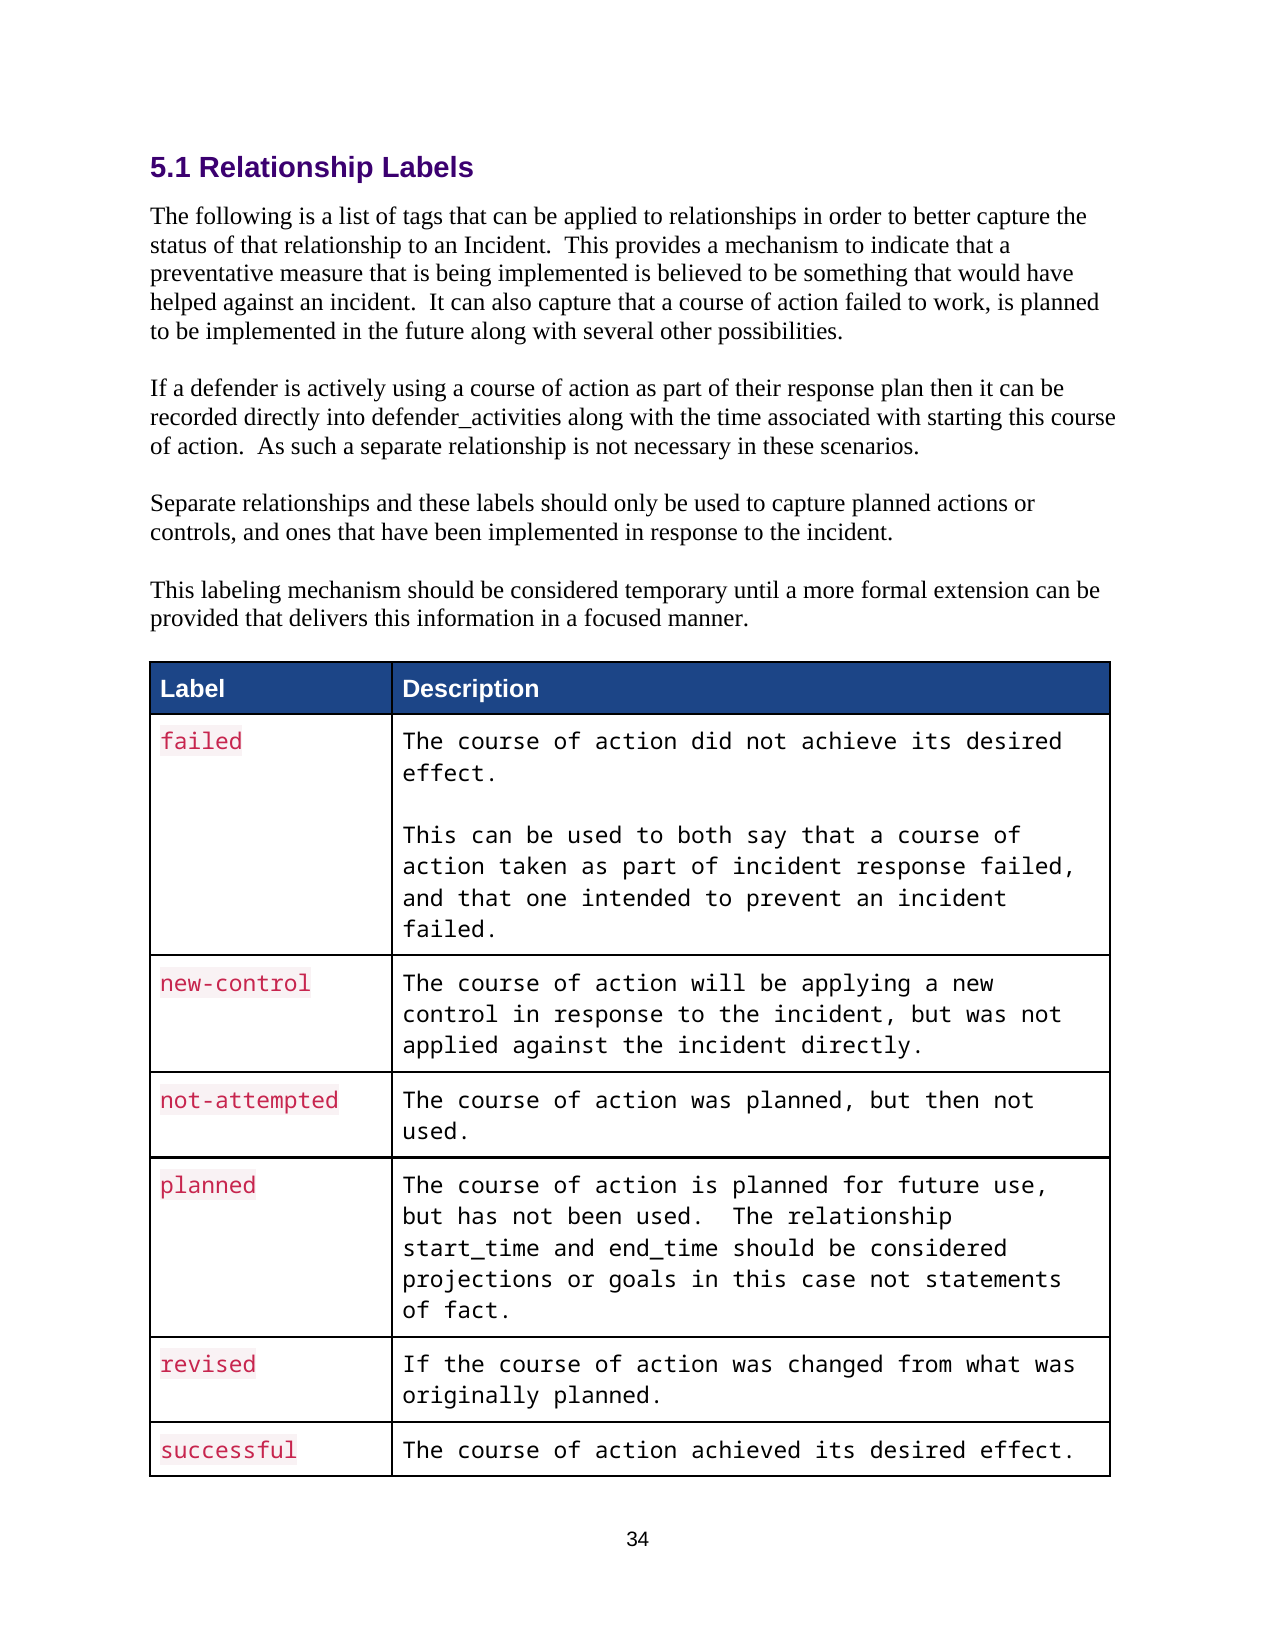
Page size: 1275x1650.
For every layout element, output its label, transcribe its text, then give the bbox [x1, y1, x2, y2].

table_cell revised [151, 1338, 391, 1421]
table_cell planned [151, 1159, 391, 1336]
table_cell The course of action will be applying a new control in response to the incident, but was not applied against the incident directly. [393, 956, 1109, 1071]
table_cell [393, 1423, 1109, 1475]
table_cell The course of action is planned for future use, but has not been used. The relationship start_time and end_time should be considered projections or goals in this case not statements of fact. [393, 1159, 1109, 1336]
text This labeling mechanism should be considered temporary until a more formal extension can be provided that delivers this information in a focused manner. [150, 575, 1125, 632]
table_cell successful [151, 1423, 391, 1475]
table_header Description [393, 663, 1109, 713]
table_header Label [151, 663, 391, 713]
table_cell The course of action was planned, but then not used. [393, 1073, 1109, 1156]
table_cell failed [151, 715, 391, 954]
text If a defender is actively using a course of action as part of their response plan then it can be recorded directly into defender_activities along with the time associated with starting this course of action. As such a separate relationship is not necessary in these scenarios. [150, 373, 1125, 460]
subtitle 5.1 Relationship Labels [150, 150, 1125, 183]
text Separate relationships and these labels should only be used to capture planned actions or controls, and ones that have been implemented in response to the incident. [150, 488, 1125, 546]
table_cell new-control [151, 956, 391, 1071]
table_cell not-attempted [151, 1073, 391, 1156]
text The following is a list of tags that can be applied to relationships in order to better capture the status of that relationship to an Incident. This provides a mechanism to indicate that a preventative measure that is being implemented is believed to be something that would have helped against an incident. It can also capture that a course of action failed to work, is planned to be implemented in the future along with several other possibilities. [150, 201, 1125, 345]
table_cell If the course of action was changed from what was originally planned. [393, 1338, 1109, 1421]
table_cell The course of action did not achieve its desired effect. This can be used to both say that a course of action taken as part of incident response failed, and that one intended to prevent an incident failed. [393, 715, 1109, 954]
